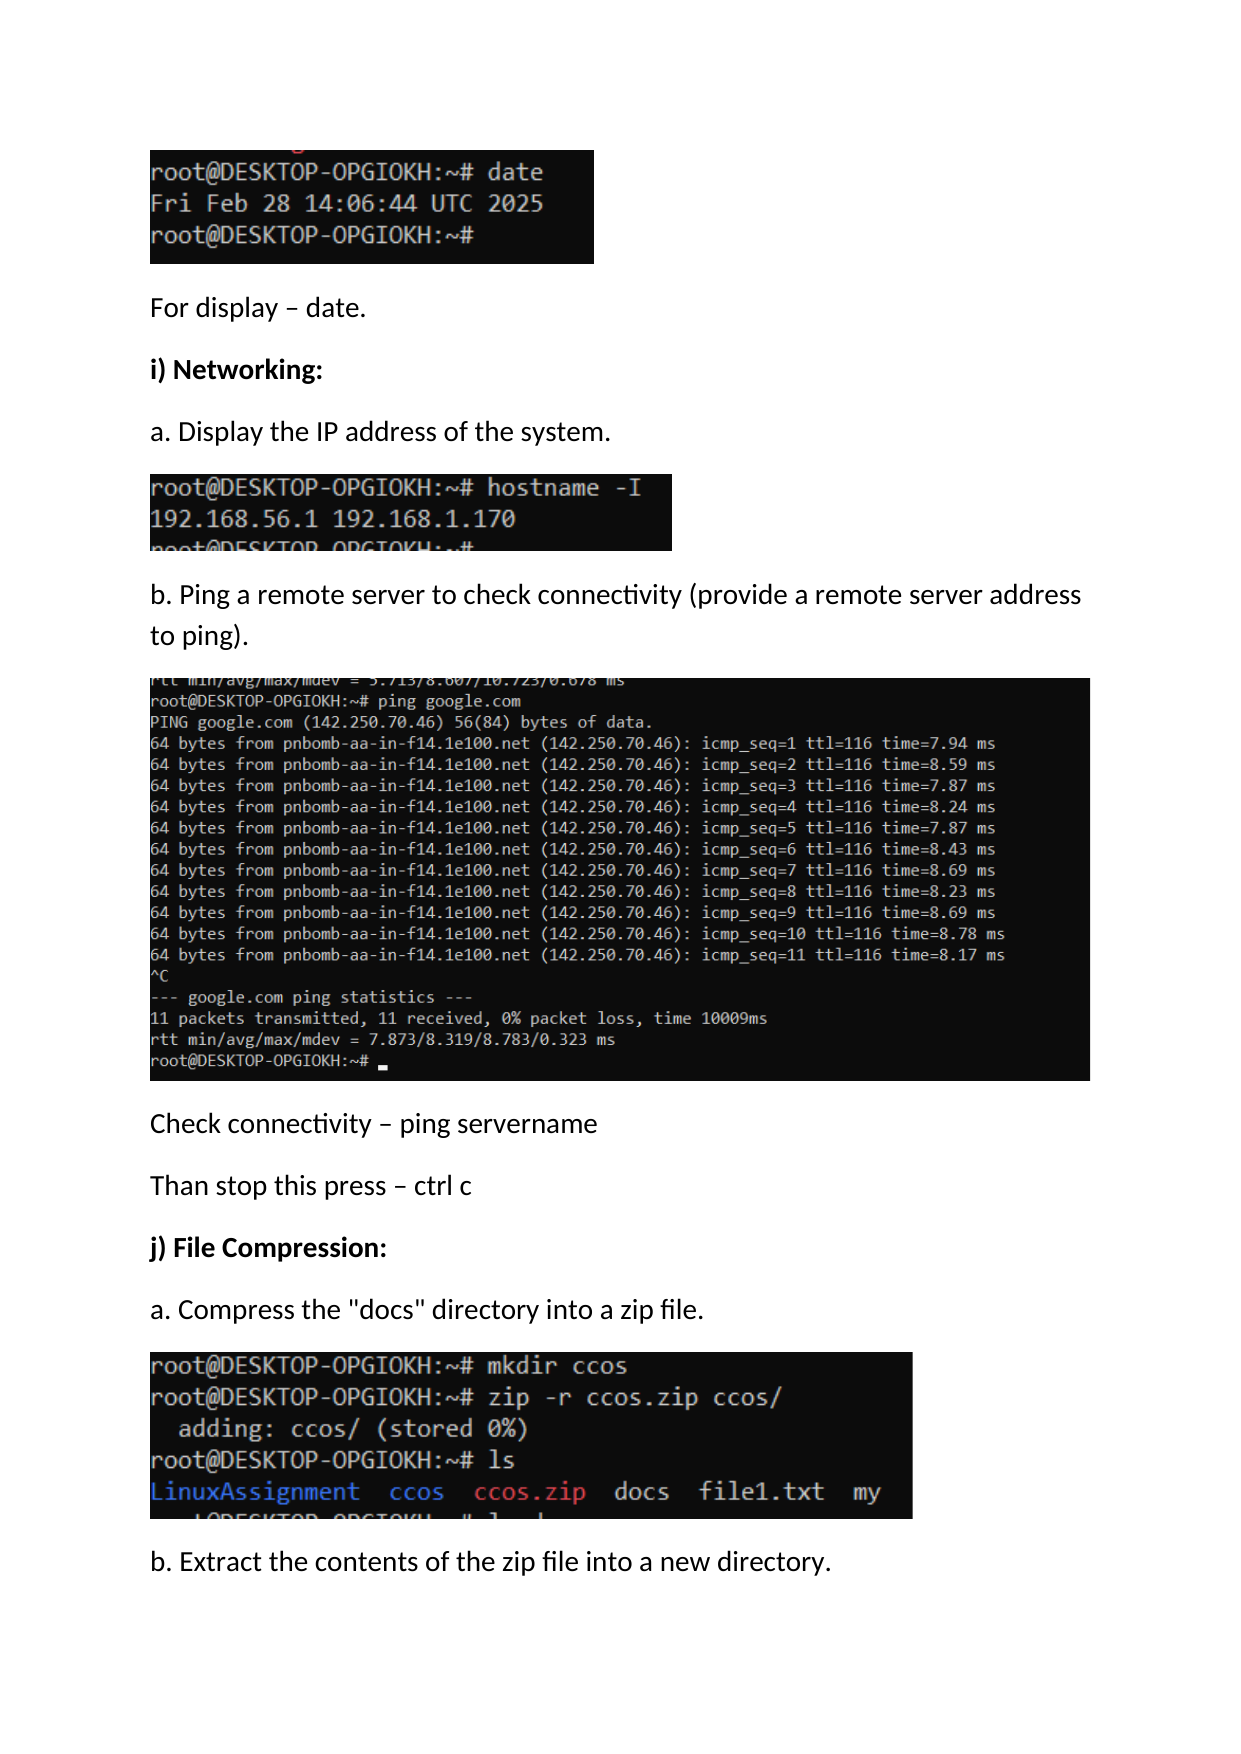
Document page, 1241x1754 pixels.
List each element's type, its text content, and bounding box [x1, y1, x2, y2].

picture [150, 678, 1091, 1081]
text Check connectivity – ping servername [150, 1106, 1090, 1141]
text a. Compress the "docs" directory into a zip file. [150, 1291, 1090, 1327]
picture [150, 150, 594, 264]
text i) Networking: [150, 351, 1090, 386]
text Than stop this press – ctrl c [150, 1167, 1090, 1203]
text a. Display the IP address of the system. [150, 413, 1090, 448]
text j) File Compression: [150, 1229, 1090, 1265]
picture [150, 474, 672, 551]
text For display – date. [150, 289, 1090, 325]
text b. Extract the contents of the zip file into a new directory. [150, 1543, 1090, 1579]
text b. Ping a remote server to check connectivity (provide a remote server address to ping). [150, 576, 1090, 652]
picture [150, 1352, 913, 1519]
